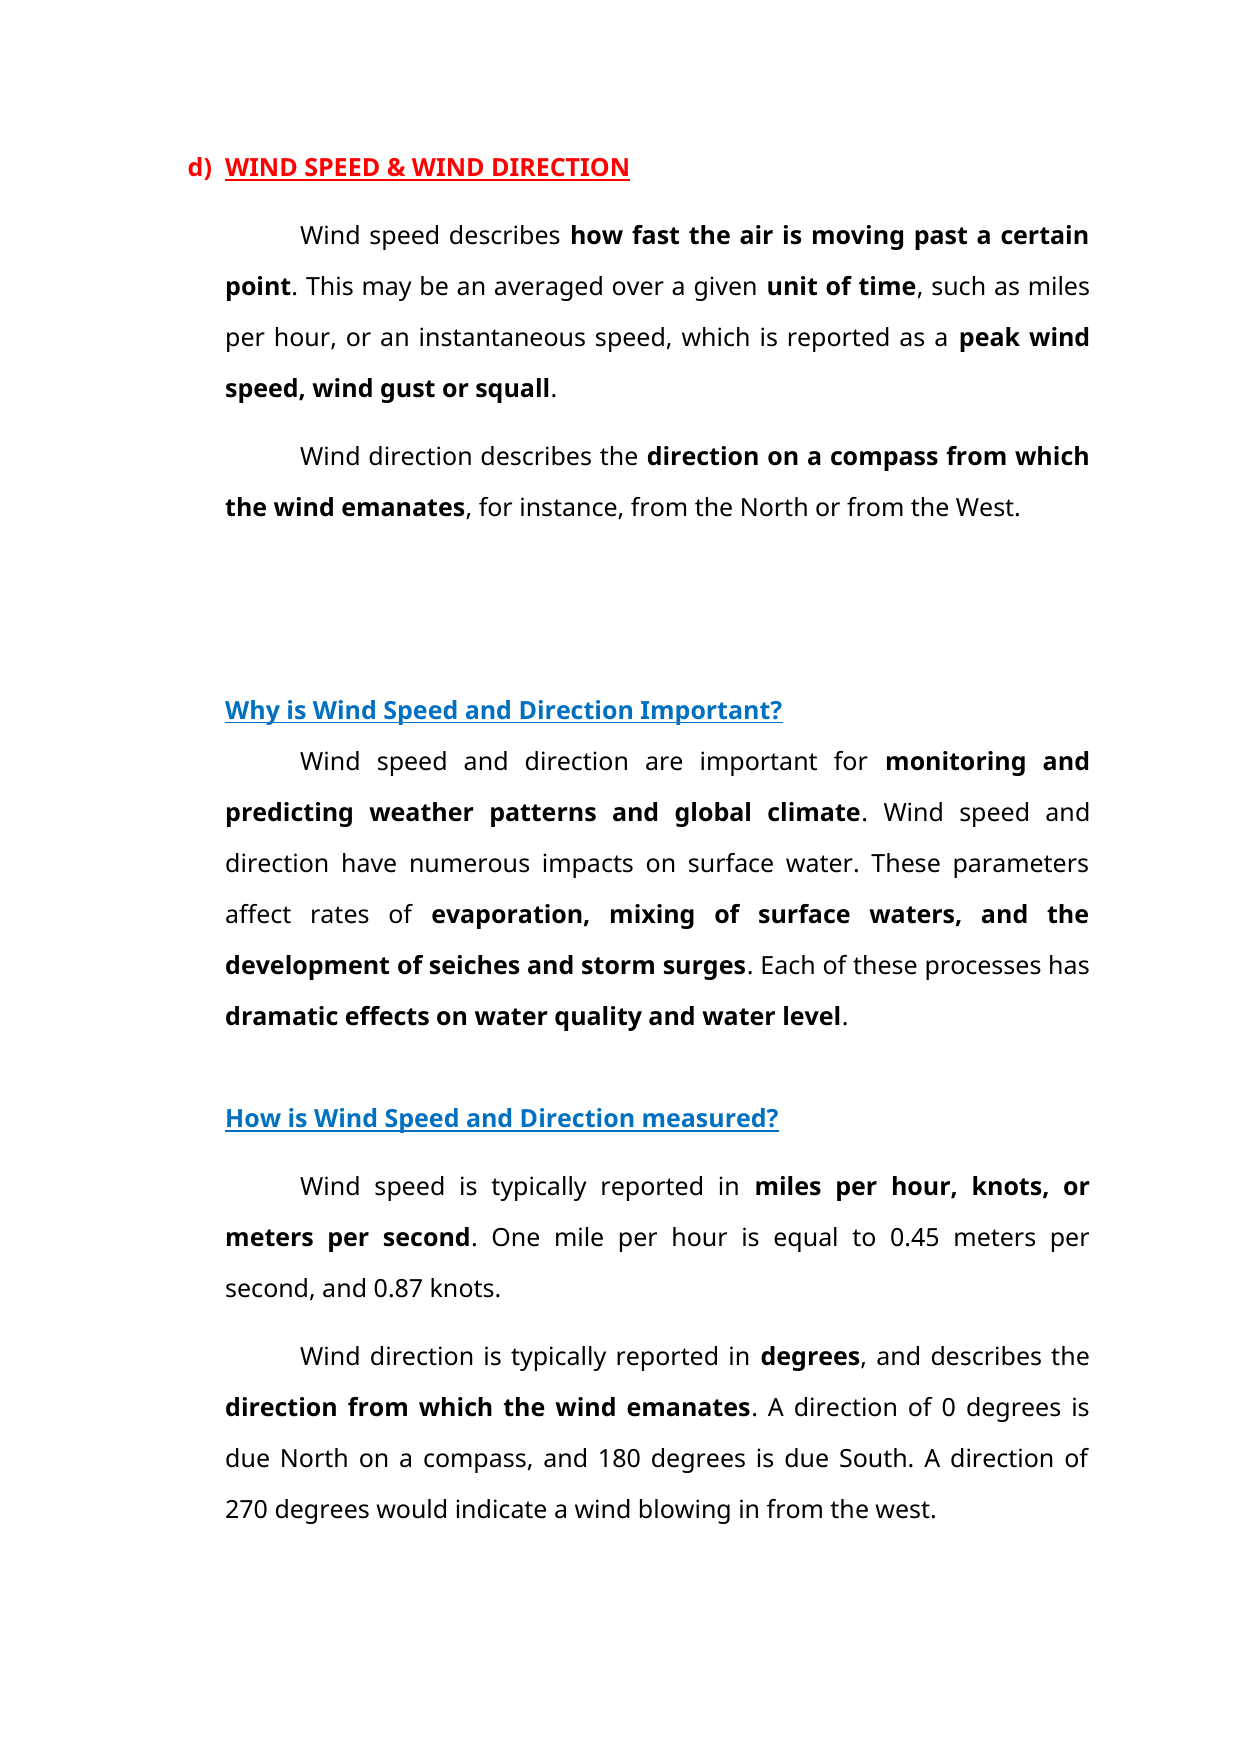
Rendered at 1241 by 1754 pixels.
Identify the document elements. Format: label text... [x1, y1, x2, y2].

text Wind speed is typically reported in miles per hour, knots, or meters per second. One mile per hour is equal to 0.45 meters per second, and 0.87 knots. [225, 1169, 1090, 1305]
text Wind direction describes the direction on a compass from which the wind emanates, for instance, from the North or from the West. [225, 438, 1090, 524]
list Why is Wind Speed and Direction Important? [225, 693, 1090, 727]
list Wind speed and direction are important for monitoring and predicting weather patterns and global climate. Wind speed and direction have numerous impacts on surface water. These parameters affect rates of evaporation, mixing of surface waters, and the development of seiches and storm surges. Each of these processes has dramatic effects on water quality and water level. [225, 744, 1090, 1033]
text Wind direction is typically reported in degrees, and describes the direction from which the wind emanates. A direction of 0 degrees is due North on a compass, and 180 degrees is due South. A direction of 270 degrees would indicate a wind blowing in from the west. [225, 1338, 1090, 1526]
text Wind speed describes how fast the air is moving past a certain point. This may be an averaged over a given unit of time, such as miles per hour, or an instantaneous speed, which is reported as a peak wind speed, wind gust or squall. [225, 218, 1090, 405]
list WIND SPEED & WIND DIRECTION [187, 150, 1090, 184]
list How is Wind Speed and Direction measured? [225, 1101, 1090, 1135]
